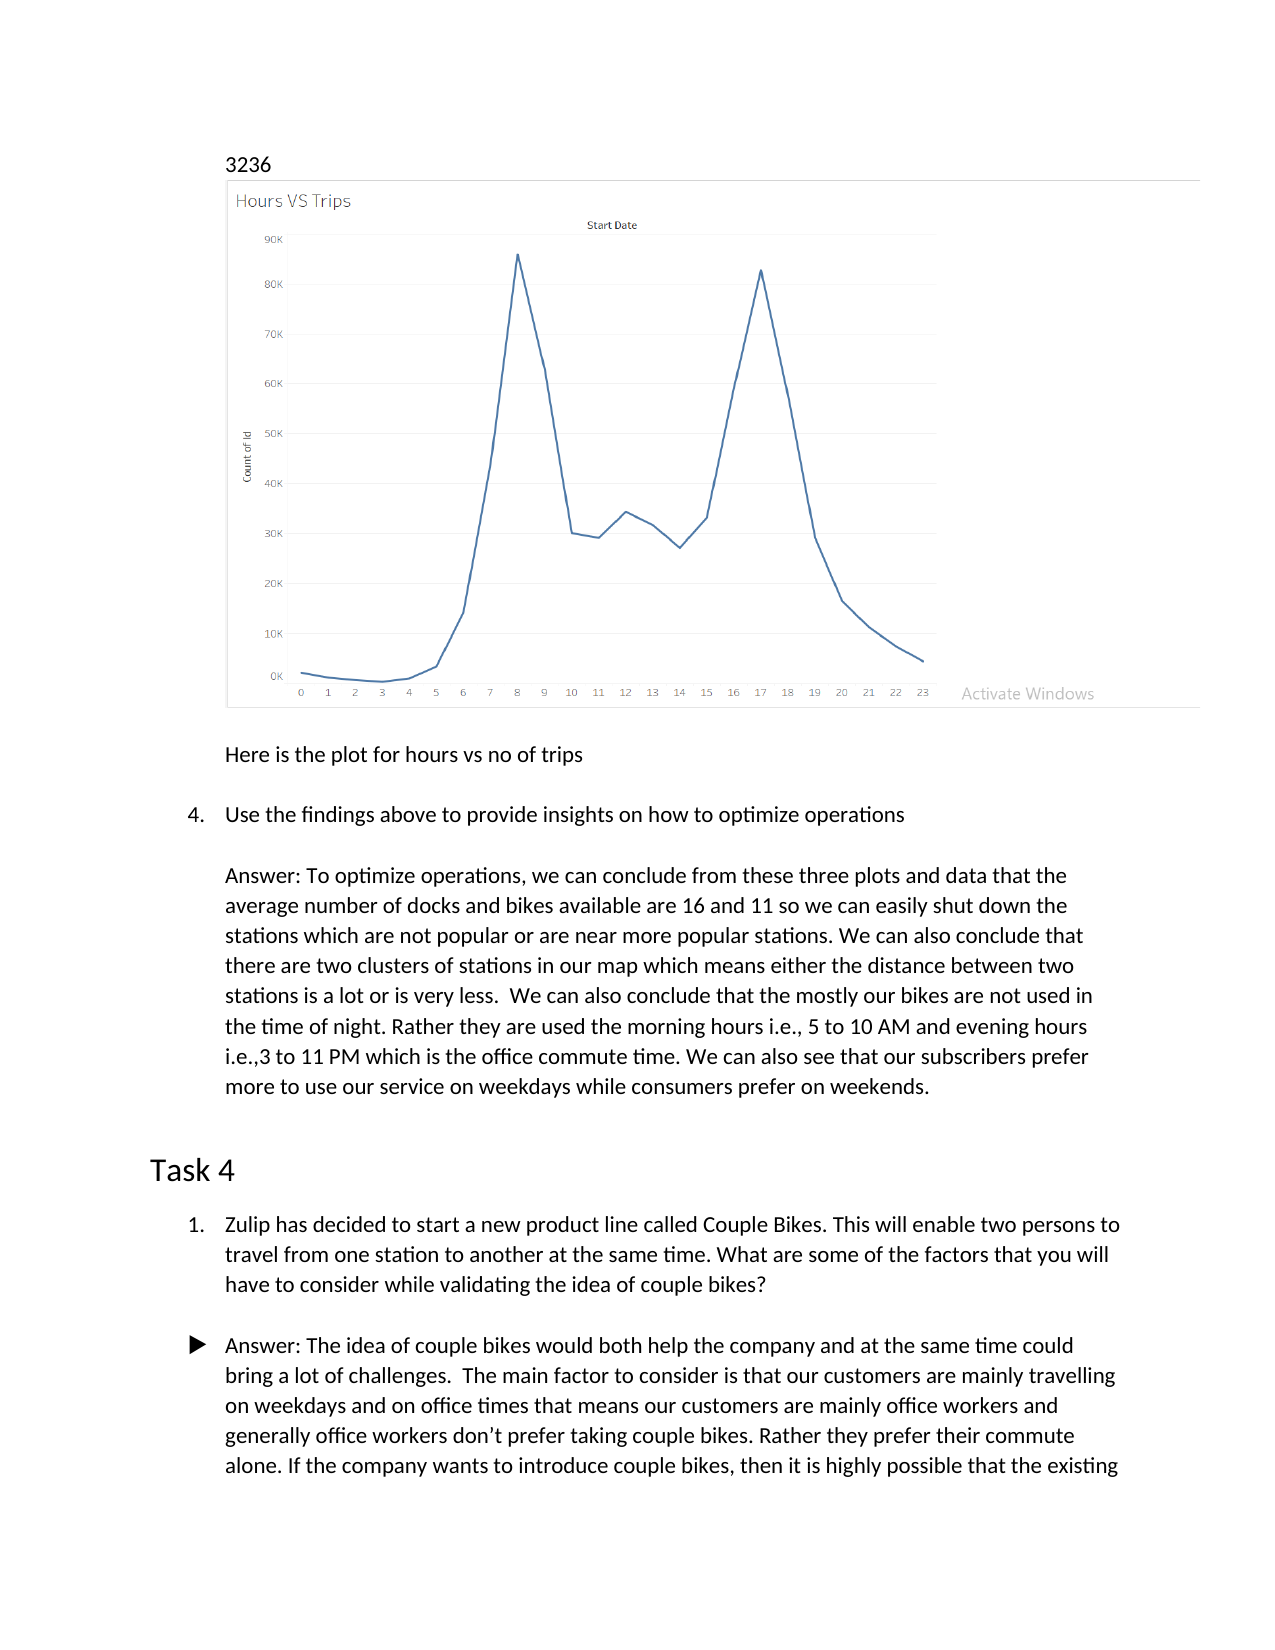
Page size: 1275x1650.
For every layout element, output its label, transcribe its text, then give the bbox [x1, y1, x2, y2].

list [187, 1331, 1125, 1479]
list Zulip has decided to start a new product line called Couple Bikes. This will enable two persons to travel from one station to another at the same time. What are some of the factors that you will have to consider while validating the idea of couple bikes? [187, 1210, 1125, 1298]
text Task 4 [150, 1149, 1125, 1190]
list Here is the plot for hours vs no of trips [225, 740, 1125, 768]
picture [225, 180, 1200, 708]
list Answer: To optimize operations, we can conclude from these three plots and data that the average number of docks and bikes available are 16 and 11 so we can easily shut down the stations which are not popular or are near more popular stations. We can also conclude that there are two clusters of stations in our map which means either the distance between two stations is a lot or is very less. We can also conclude that the mostly our bikes are not used in the time of night. Rather they are used the morning hours i.e., 5 to 10 AM and evening hours i.e.,3 to 11 PM which is the office commute time. We can also see that our subscribers prefer more to use our service on weekdays while consumers prefer on weekends. [225, 861, 1125, 1100]
list Use the findings above to provide insights on how to optimize operations [187, 800, 1125, 828]
list 3236 [225, 150, 1125, 180]
